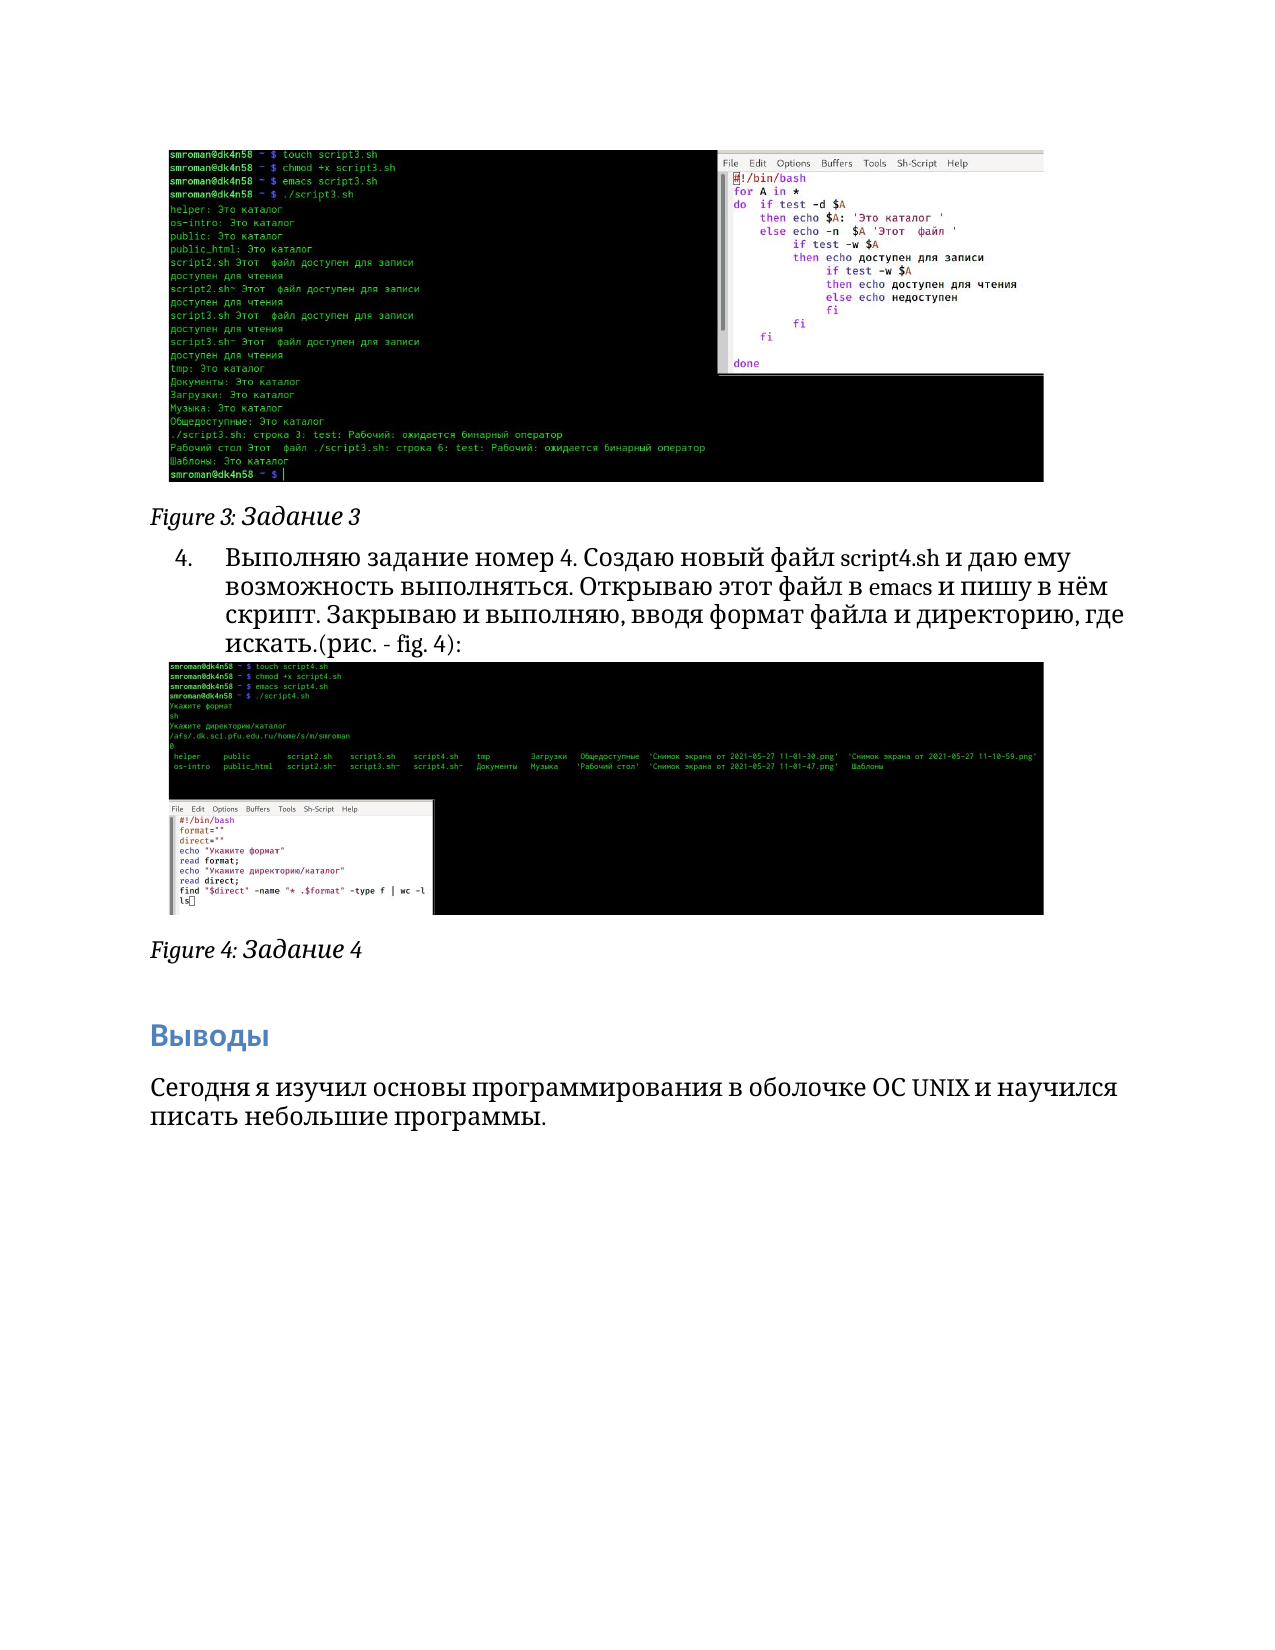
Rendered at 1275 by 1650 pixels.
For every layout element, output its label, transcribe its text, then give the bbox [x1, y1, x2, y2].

text Figure 3: Задание 3 [150, 502, 1125, 531]
subtitle Выводы [150, 1014, 1125, 1055]
picture [168, 150, 1044, 482]
text Сегодня я изучил основы программирования в оболочке ОС UNIX и научился писать небольшие программы. [150, 1074, 1125, 1131]
picture [168, 662, 1044, 915]
text Figure 4: Задание 4 [150, 936, 1125, 964]
list Выполняю задание номер 4. Создаю новый файл script4.sh и даю ему возможность выполняться. Открываю этот файл в emacs и пишу в нём скрипт. Закрываю и выполняю, вводя формат файла и директорию, где искать.(рис. - fig. 4): [175, 544, 1125, 659]
